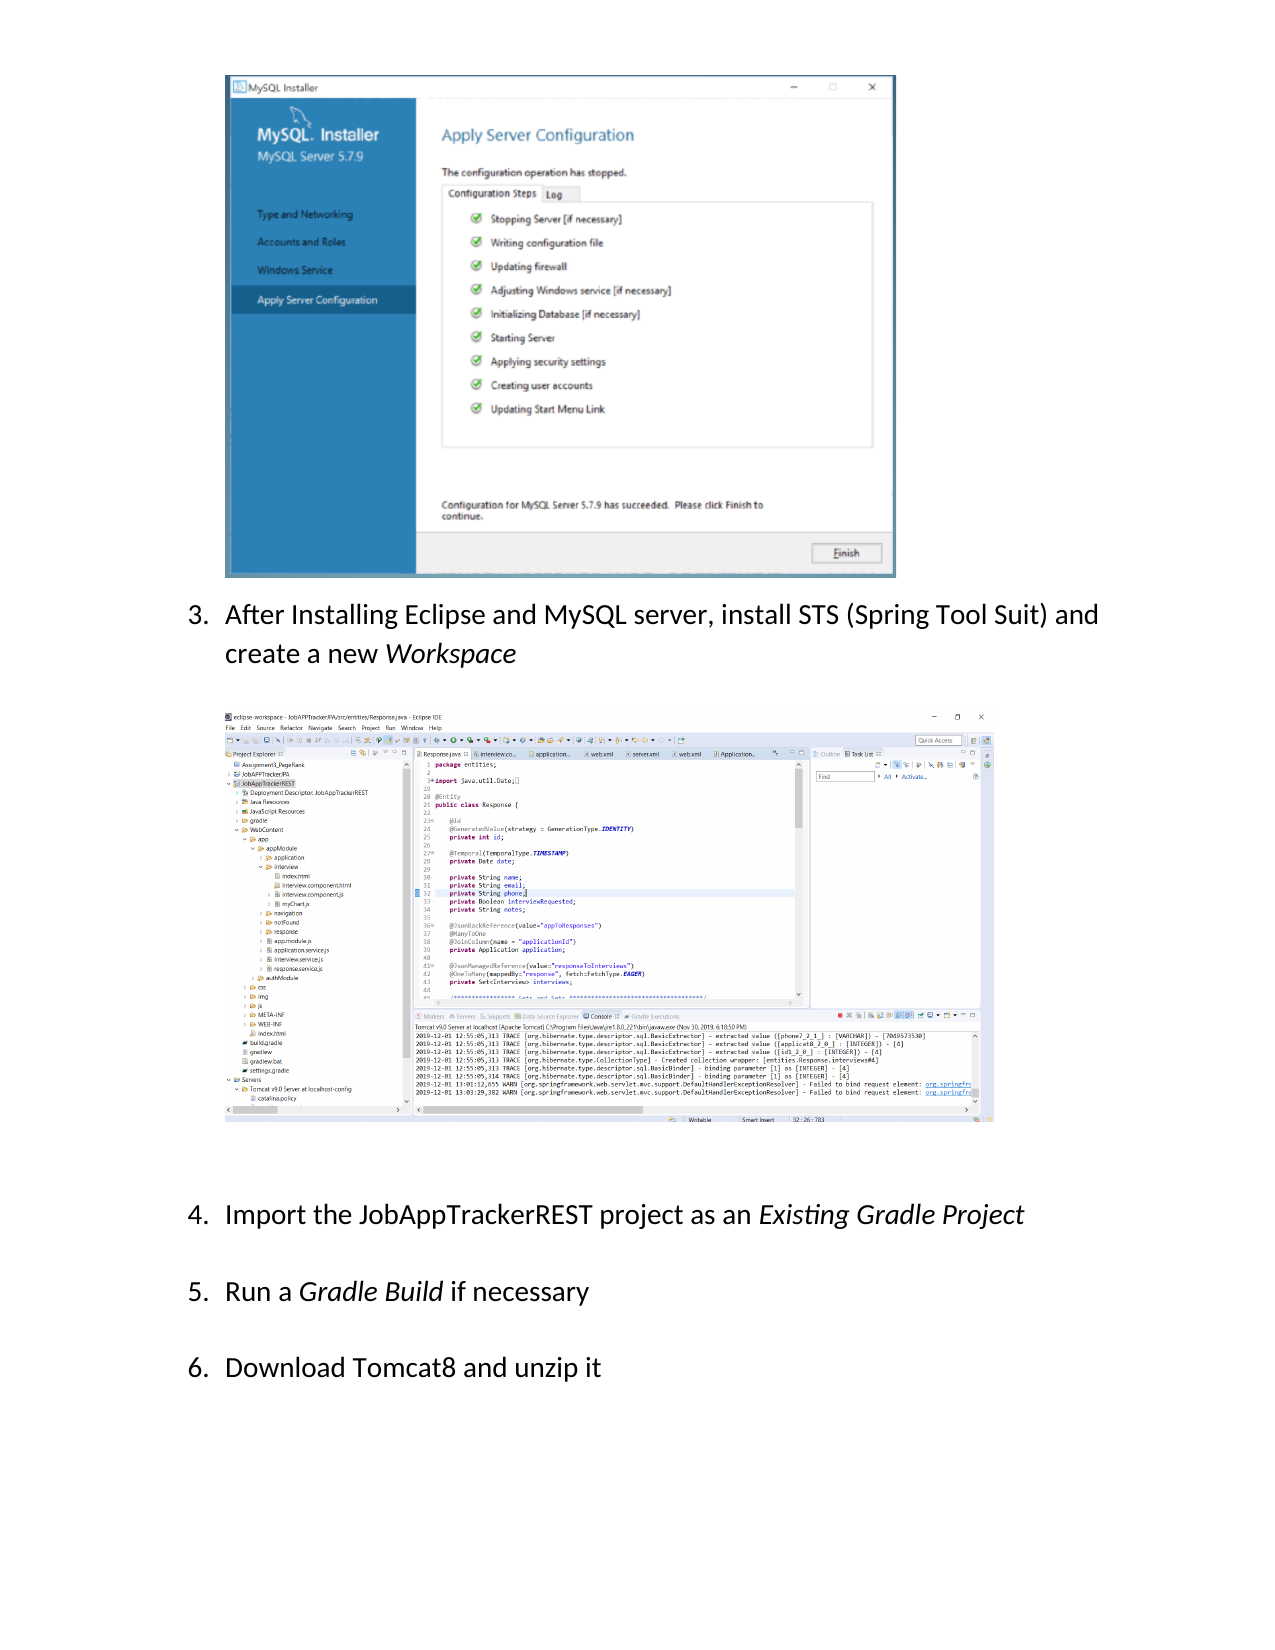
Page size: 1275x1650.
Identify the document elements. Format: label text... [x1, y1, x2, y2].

list Import the JobAppTrackerREST project as an Existing Gradle Project [187, 1196, 1125, 1231]
list Run a Gradle Build if necessary [187, 1273, 1125, 1308]
picture [225, 75, 897, 578]
list After Installing Eclipse and MySQL server, install STS (Spring Tool Suit) and create a new Workspace [187, 596, 1125, 670]
list Download Tomcat8 and unzip it [187, 1349, 1125, 1385]
picture [225, 711, 994, 1122]
